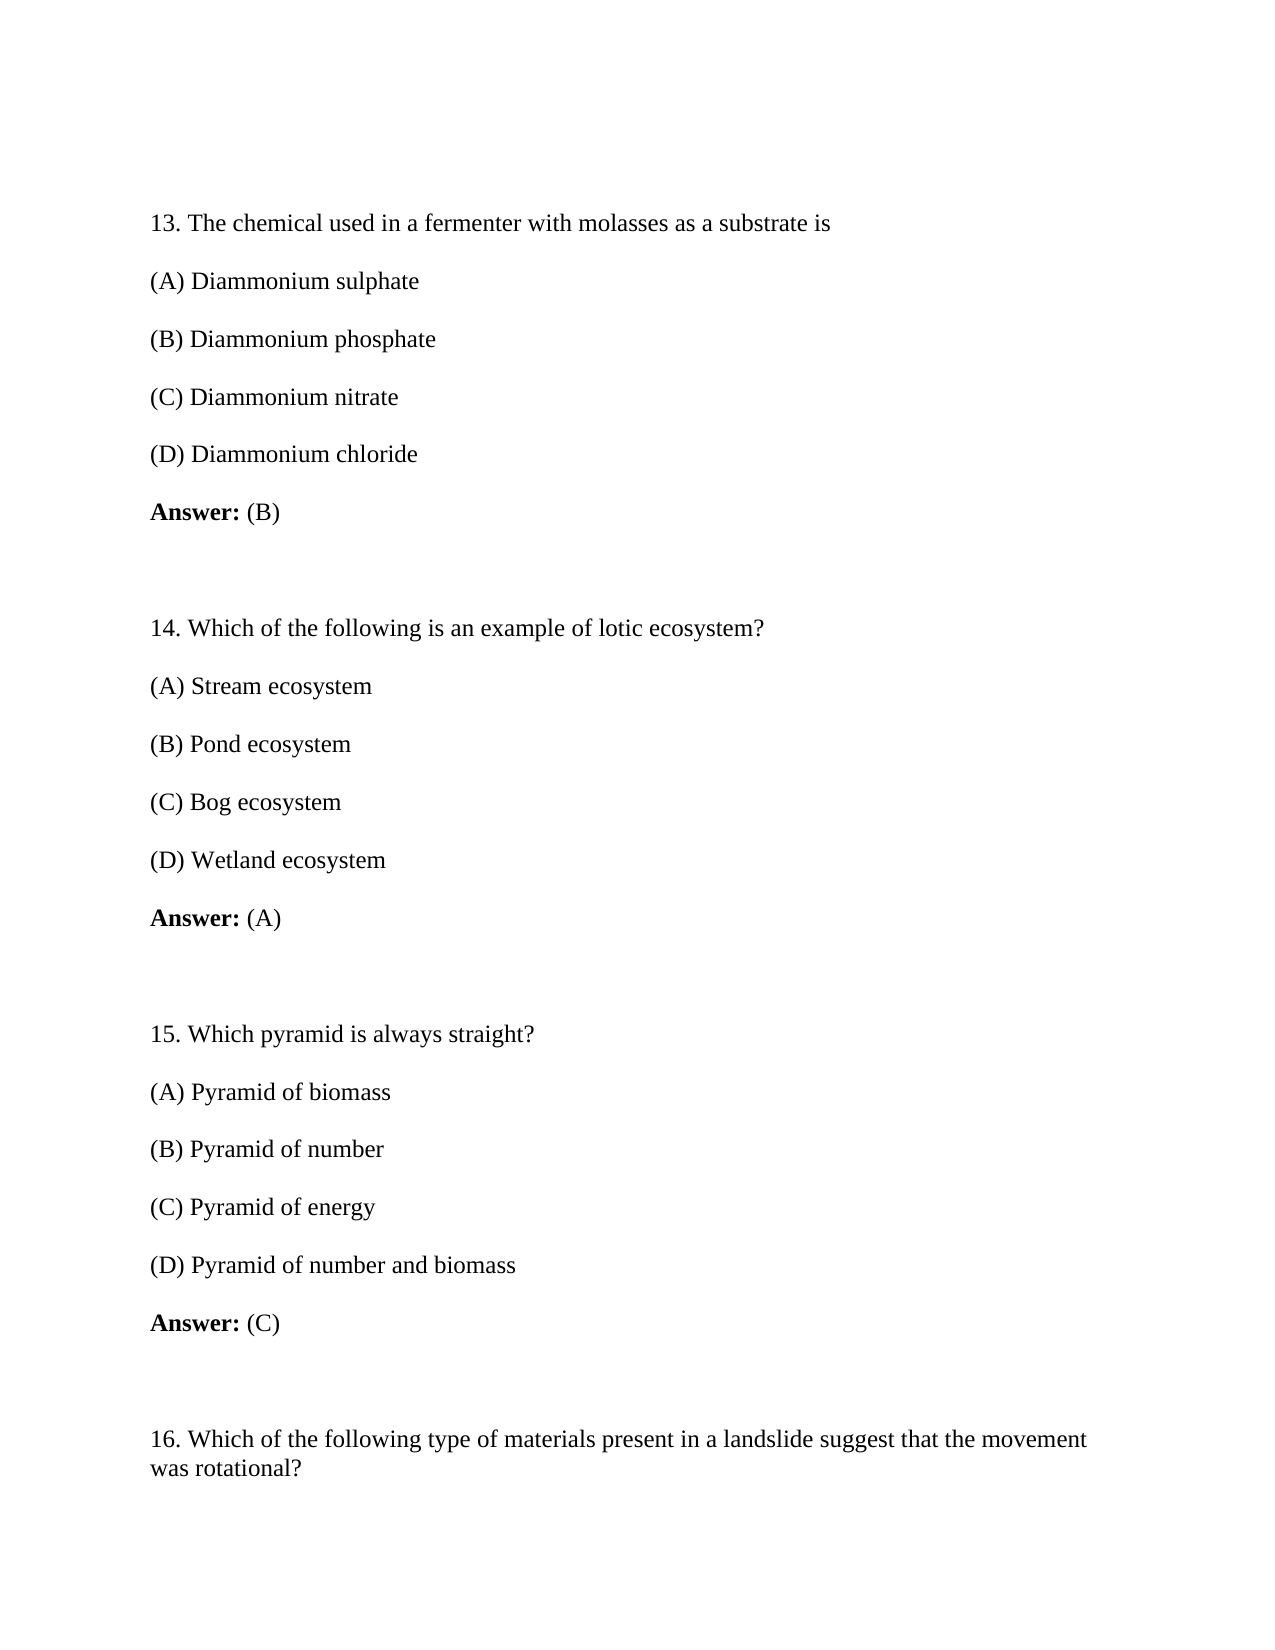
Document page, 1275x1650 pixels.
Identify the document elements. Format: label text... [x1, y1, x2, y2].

text (A) Pyramid of biomass [150, 1077, 1125, 1105]
text 14. Which of the following is an example of lotic ecosystem? [150, 613, 1125, 642]
text (B) Diammonium phosphate [150, 324, 1125, 352]
text (C) Pyramid of energy [150, 1192, 1125, 1221]
text 16. Which of the following type of materials present in a landslide suggest that the movement was rotational? [150, 1424, 1125, 1482]
text (A) Stream ecosystem [150, 671, 1125, 700]
text (B) Pond ecosystem [150, 729, 1125, 758]
text (B) Pyramid of number [150, 1134, 1125, 1163]
text 15. Which pyramid is always straight? [150, 1019, 1125, 1047]
text Answer: (B) [150, 497, 1125, 526]
text (D) Wetland ecosystem [150, 845, 1125, 874]
text Answer: (A) [150, 903, 1125, 932]
text (D) Diammonium chloride [150, 439, 1125, 468]
text (D) Pyramid of number and biomass [150, 1250, 1125, 1279]
text (A) Diammonium sulphate [150, 266, 1125, 294]
text (C) Bog ecosystem [150, 787, 1125, 816]
text 13. The chemical used in a fermenter with molasses as a substrate is [150, 208, 1125, 237]
text Answer: (C) [150, 1308, 1125, 1337]
text (C) Diammonium nitrate [150, 382, 1125, 410]
